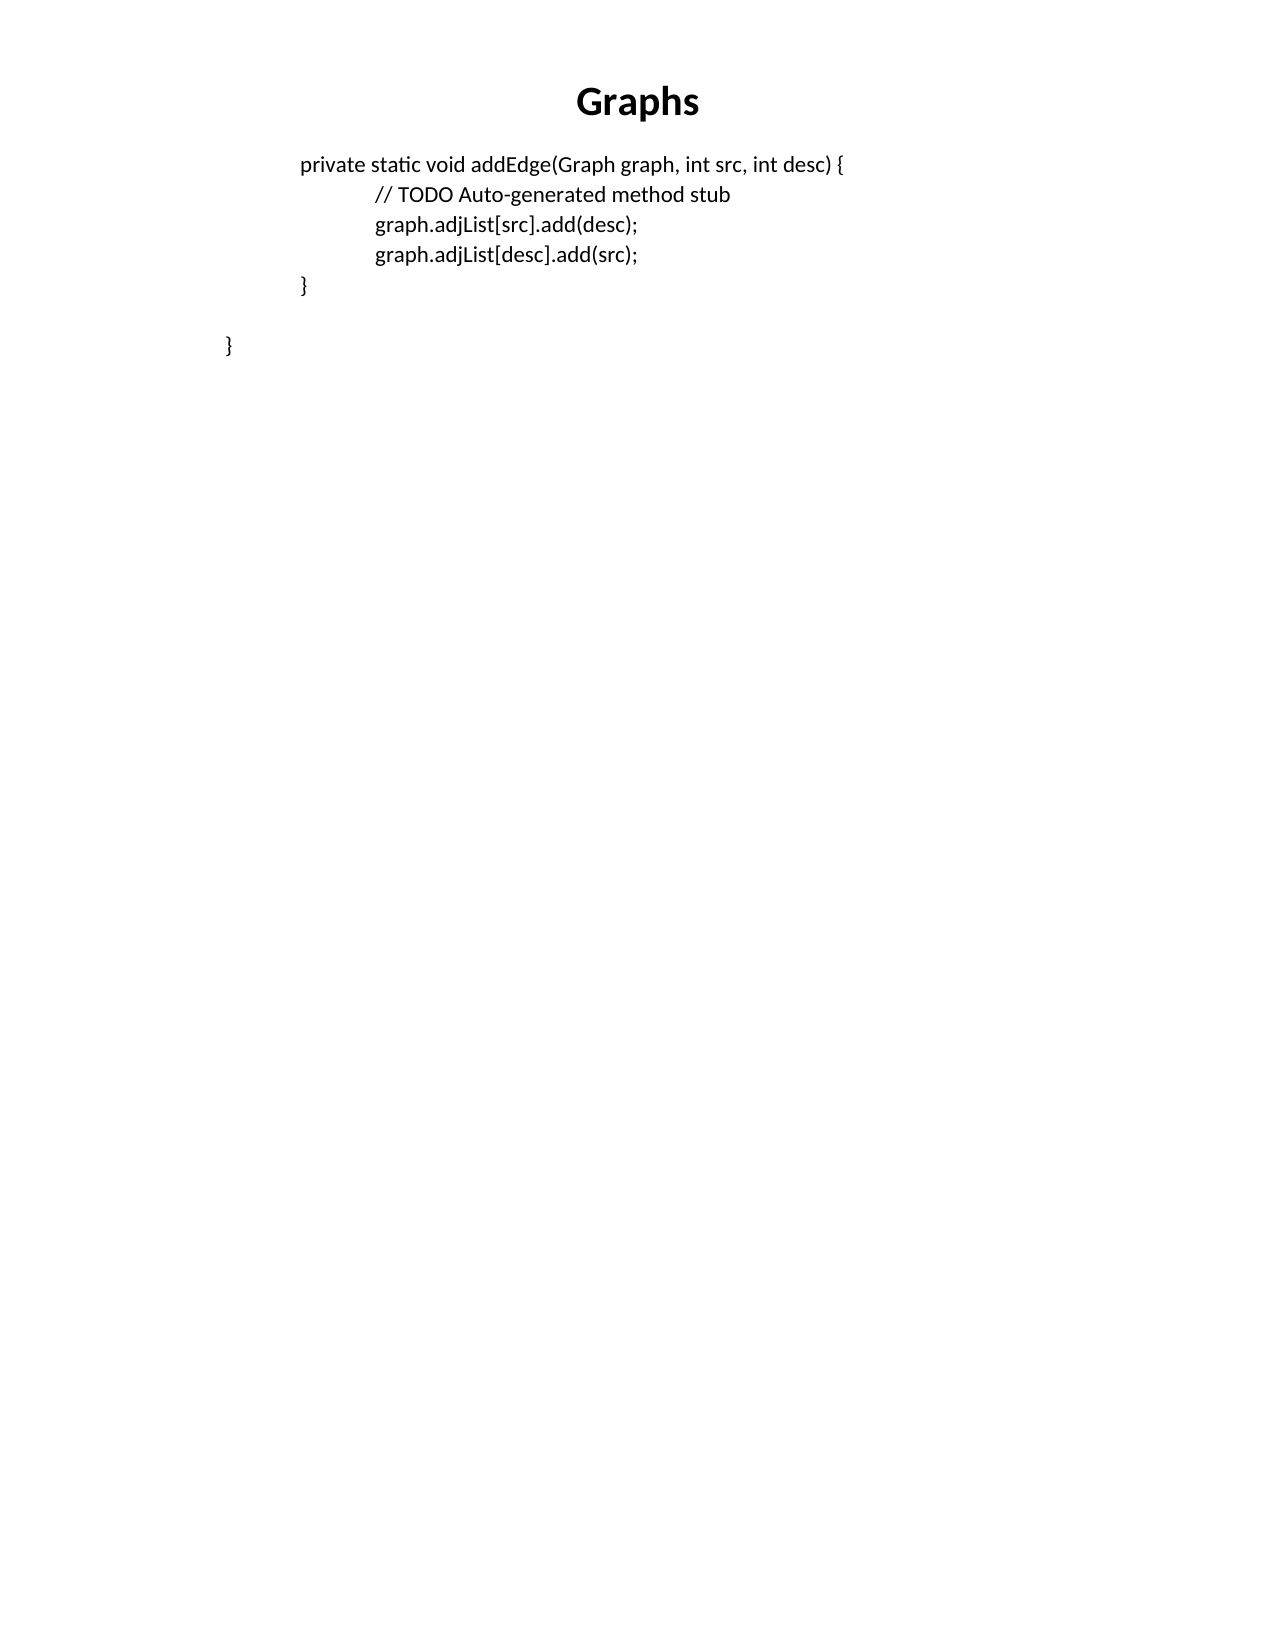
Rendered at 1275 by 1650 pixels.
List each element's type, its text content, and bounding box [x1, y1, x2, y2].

list graph.adjList[desc].add(src); [225, 241, 1125, 269]
list private static void addEdge(Graph graph, int src, int desc) { [225, 150, 1125, 178]
list graph.adjList[src].add(desc); [225, 210, 1125, 238]
list } [225, 271, 1125, 299]
list // TODO Auto-generated method stub [225, 180, 1125, 208]
list } [225, 331, 1125, 359]
